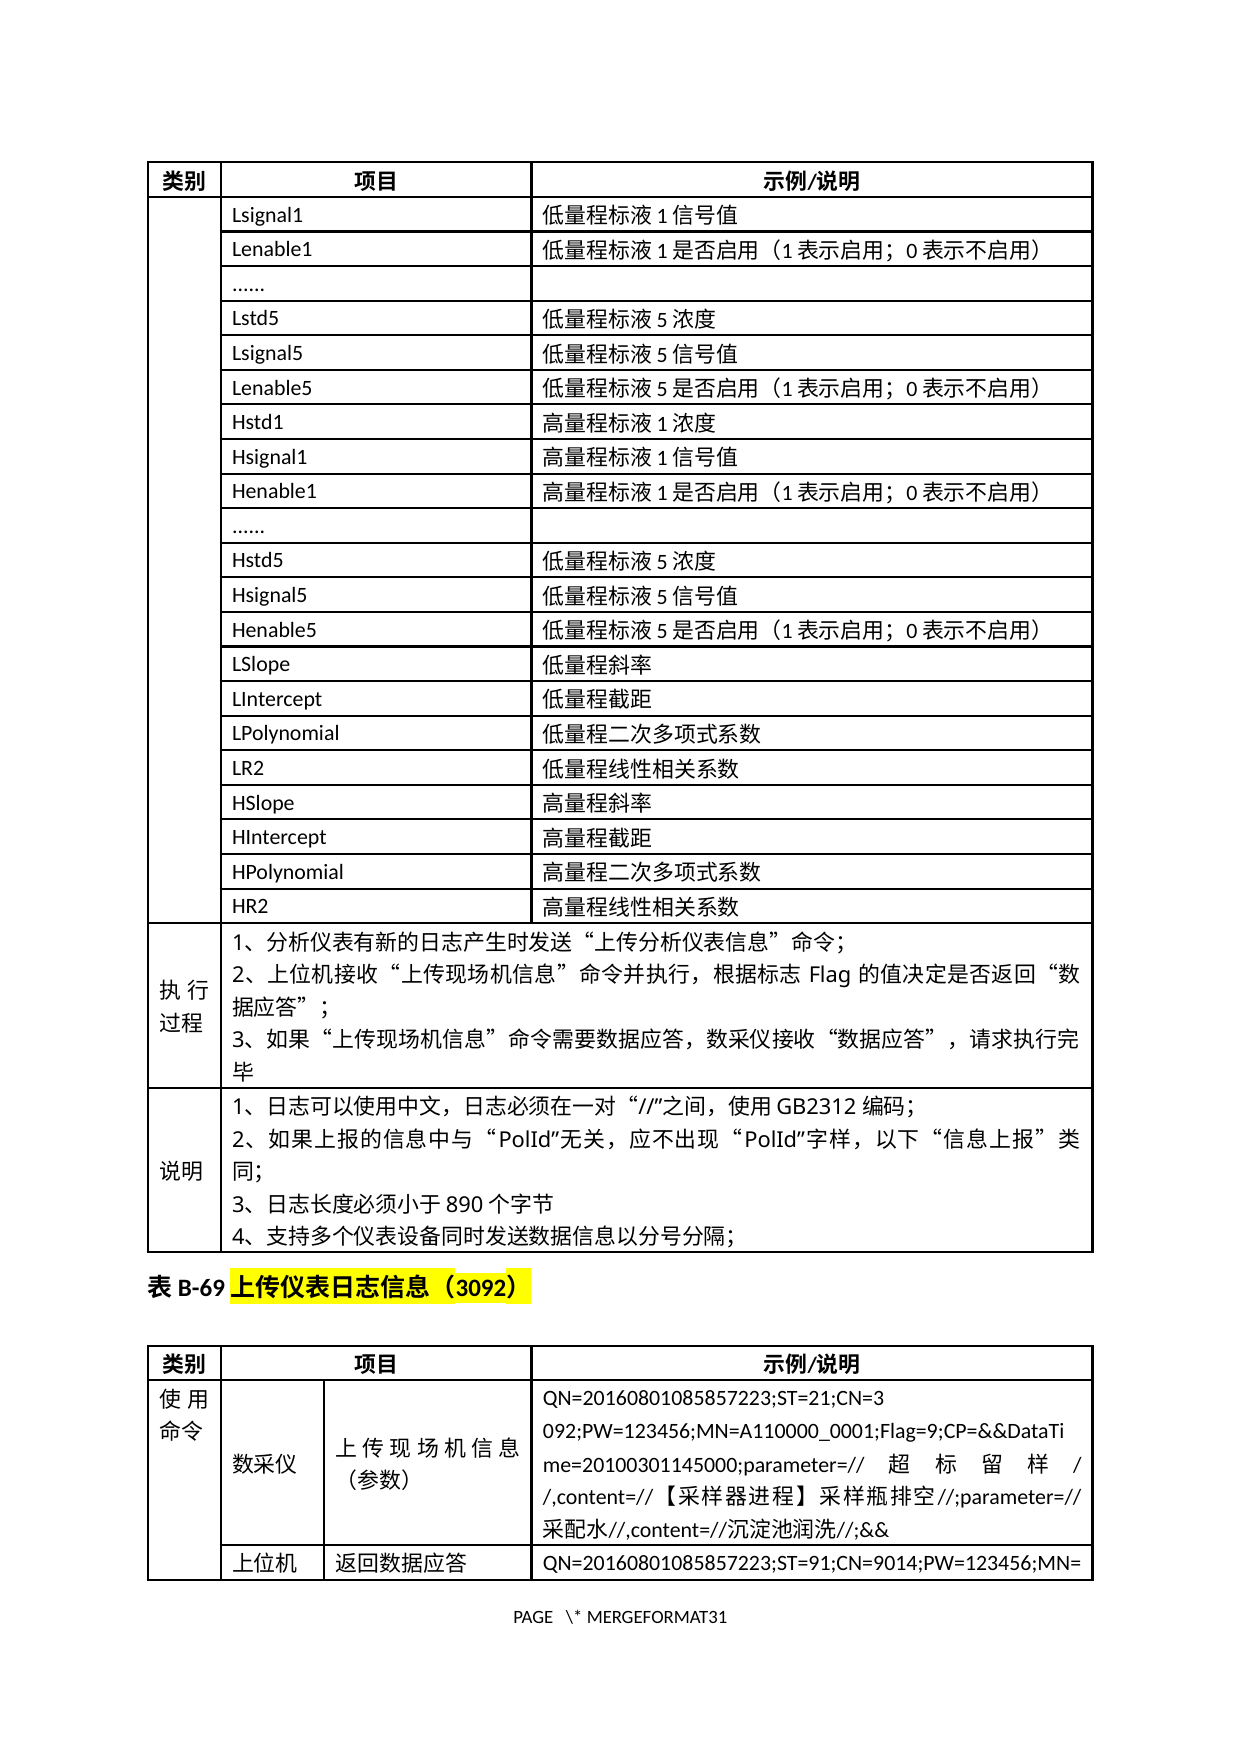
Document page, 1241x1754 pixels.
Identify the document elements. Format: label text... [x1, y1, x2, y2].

subtitle 表B-69 上传仪表日志信息（3092） [148, 1253, 1092, 1318]
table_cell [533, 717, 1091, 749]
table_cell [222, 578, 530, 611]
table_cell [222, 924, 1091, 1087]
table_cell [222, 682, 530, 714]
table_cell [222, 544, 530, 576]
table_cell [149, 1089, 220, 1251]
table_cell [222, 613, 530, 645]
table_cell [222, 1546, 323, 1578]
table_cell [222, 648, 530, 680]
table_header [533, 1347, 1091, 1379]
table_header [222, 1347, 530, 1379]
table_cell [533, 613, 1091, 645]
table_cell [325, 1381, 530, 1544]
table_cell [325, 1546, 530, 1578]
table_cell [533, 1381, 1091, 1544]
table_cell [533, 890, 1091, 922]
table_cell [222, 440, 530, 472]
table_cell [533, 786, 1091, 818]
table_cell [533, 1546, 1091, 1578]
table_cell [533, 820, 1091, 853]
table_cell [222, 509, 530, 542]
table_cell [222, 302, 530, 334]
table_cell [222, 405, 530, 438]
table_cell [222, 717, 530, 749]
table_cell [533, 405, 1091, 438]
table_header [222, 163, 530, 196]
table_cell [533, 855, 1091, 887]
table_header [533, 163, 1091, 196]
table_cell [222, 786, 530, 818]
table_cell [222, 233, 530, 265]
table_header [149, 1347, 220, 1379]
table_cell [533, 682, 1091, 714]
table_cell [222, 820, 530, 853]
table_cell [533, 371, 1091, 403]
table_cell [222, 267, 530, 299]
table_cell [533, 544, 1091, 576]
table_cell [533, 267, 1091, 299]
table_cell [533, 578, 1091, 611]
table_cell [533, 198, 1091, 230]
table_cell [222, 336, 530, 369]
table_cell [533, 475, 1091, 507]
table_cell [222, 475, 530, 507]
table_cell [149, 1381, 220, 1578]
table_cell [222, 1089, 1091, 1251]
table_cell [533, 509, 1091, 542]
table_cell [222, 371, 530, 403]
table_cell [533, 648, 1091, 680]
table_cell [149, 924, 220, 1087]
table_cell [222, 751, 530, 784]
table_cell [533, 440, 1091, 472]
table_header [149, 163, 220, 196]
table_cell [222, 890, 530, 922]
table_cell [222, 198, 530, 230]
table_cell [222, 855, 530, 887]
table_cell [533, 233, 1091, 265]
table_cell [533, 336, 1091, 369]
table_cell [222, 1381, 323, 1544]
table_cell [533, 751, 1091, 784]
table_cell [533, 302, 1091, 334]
